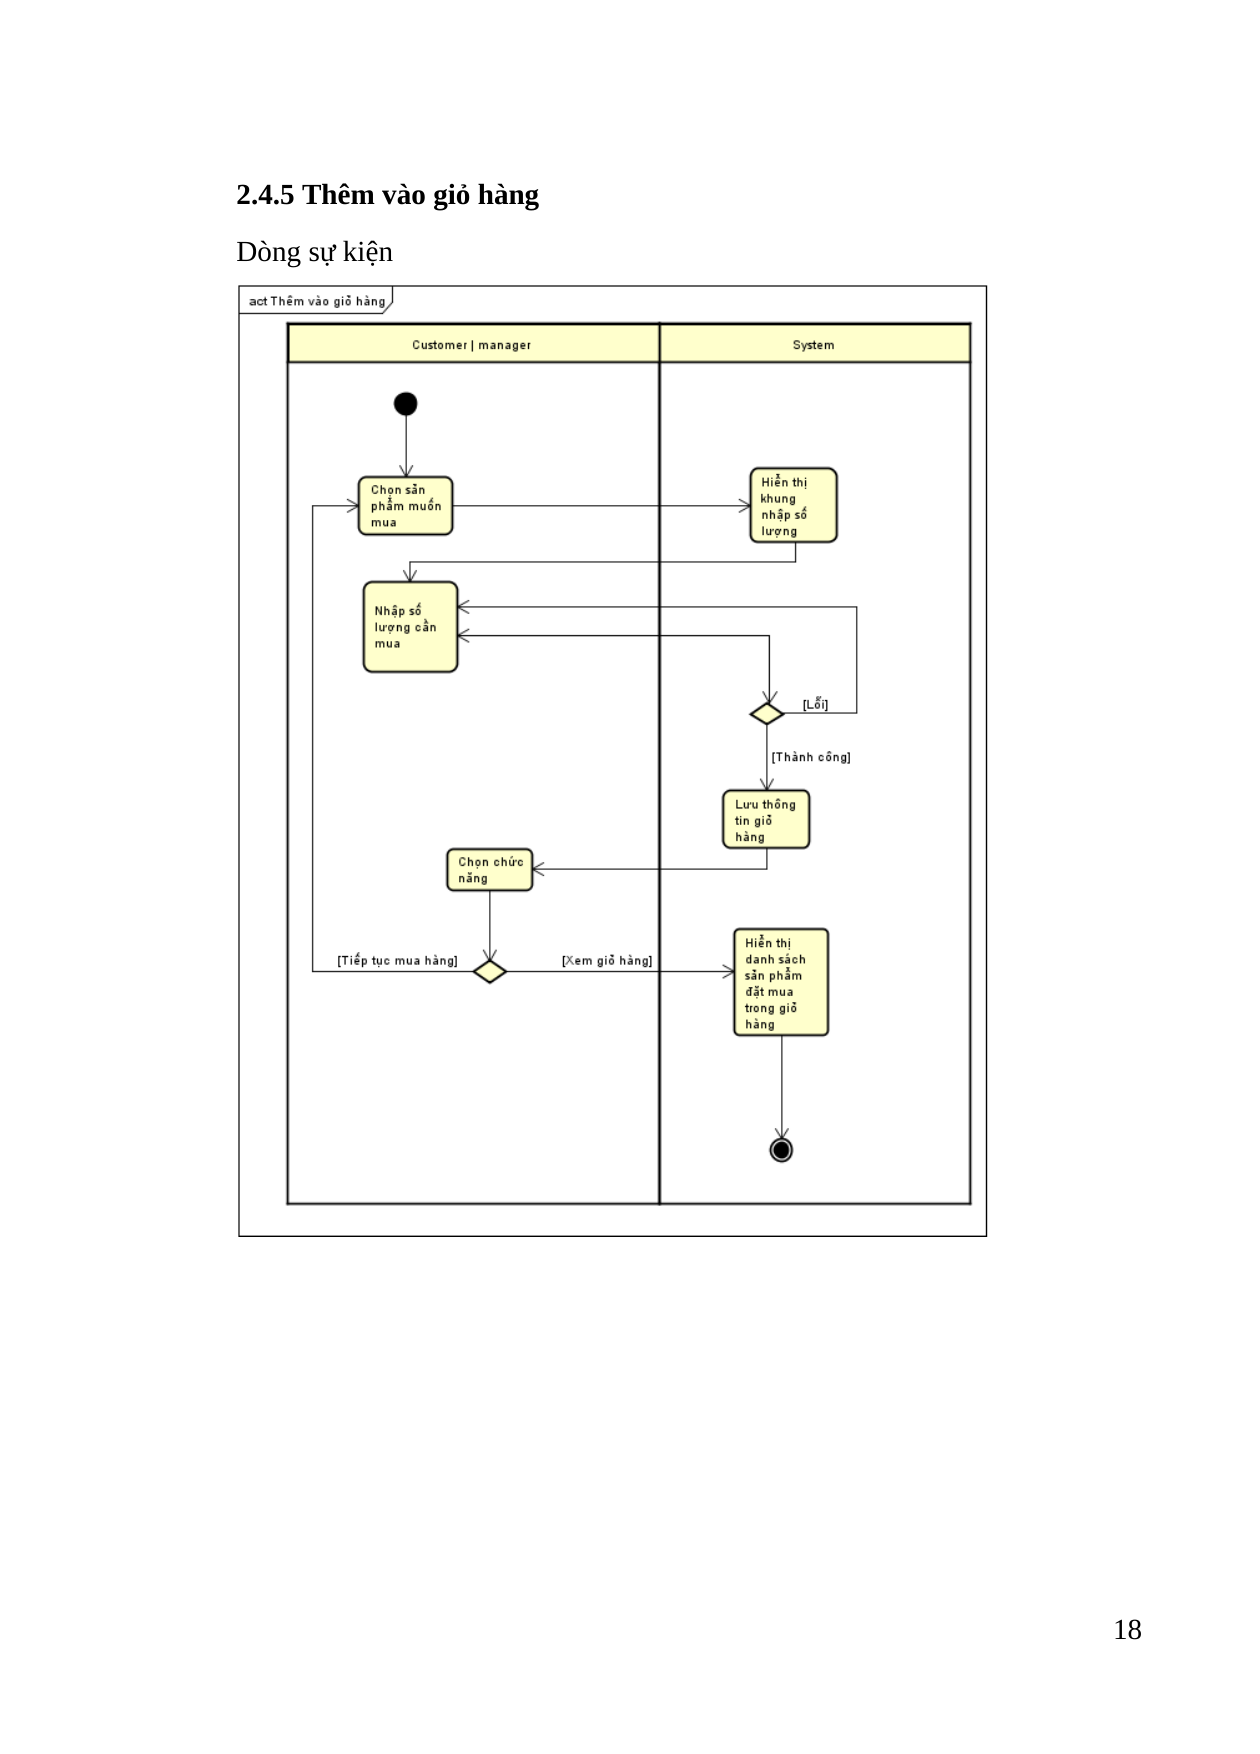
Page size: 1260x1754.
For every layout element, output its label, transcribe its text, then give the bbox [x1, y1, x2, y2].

picture [236, 284, 991, 1237]
subtitle 2.4.5 Thêm vào giỏ hàng [236, 177, 1112, 211]
text Dòng sự kiện [236, 234, 1112, 267]
